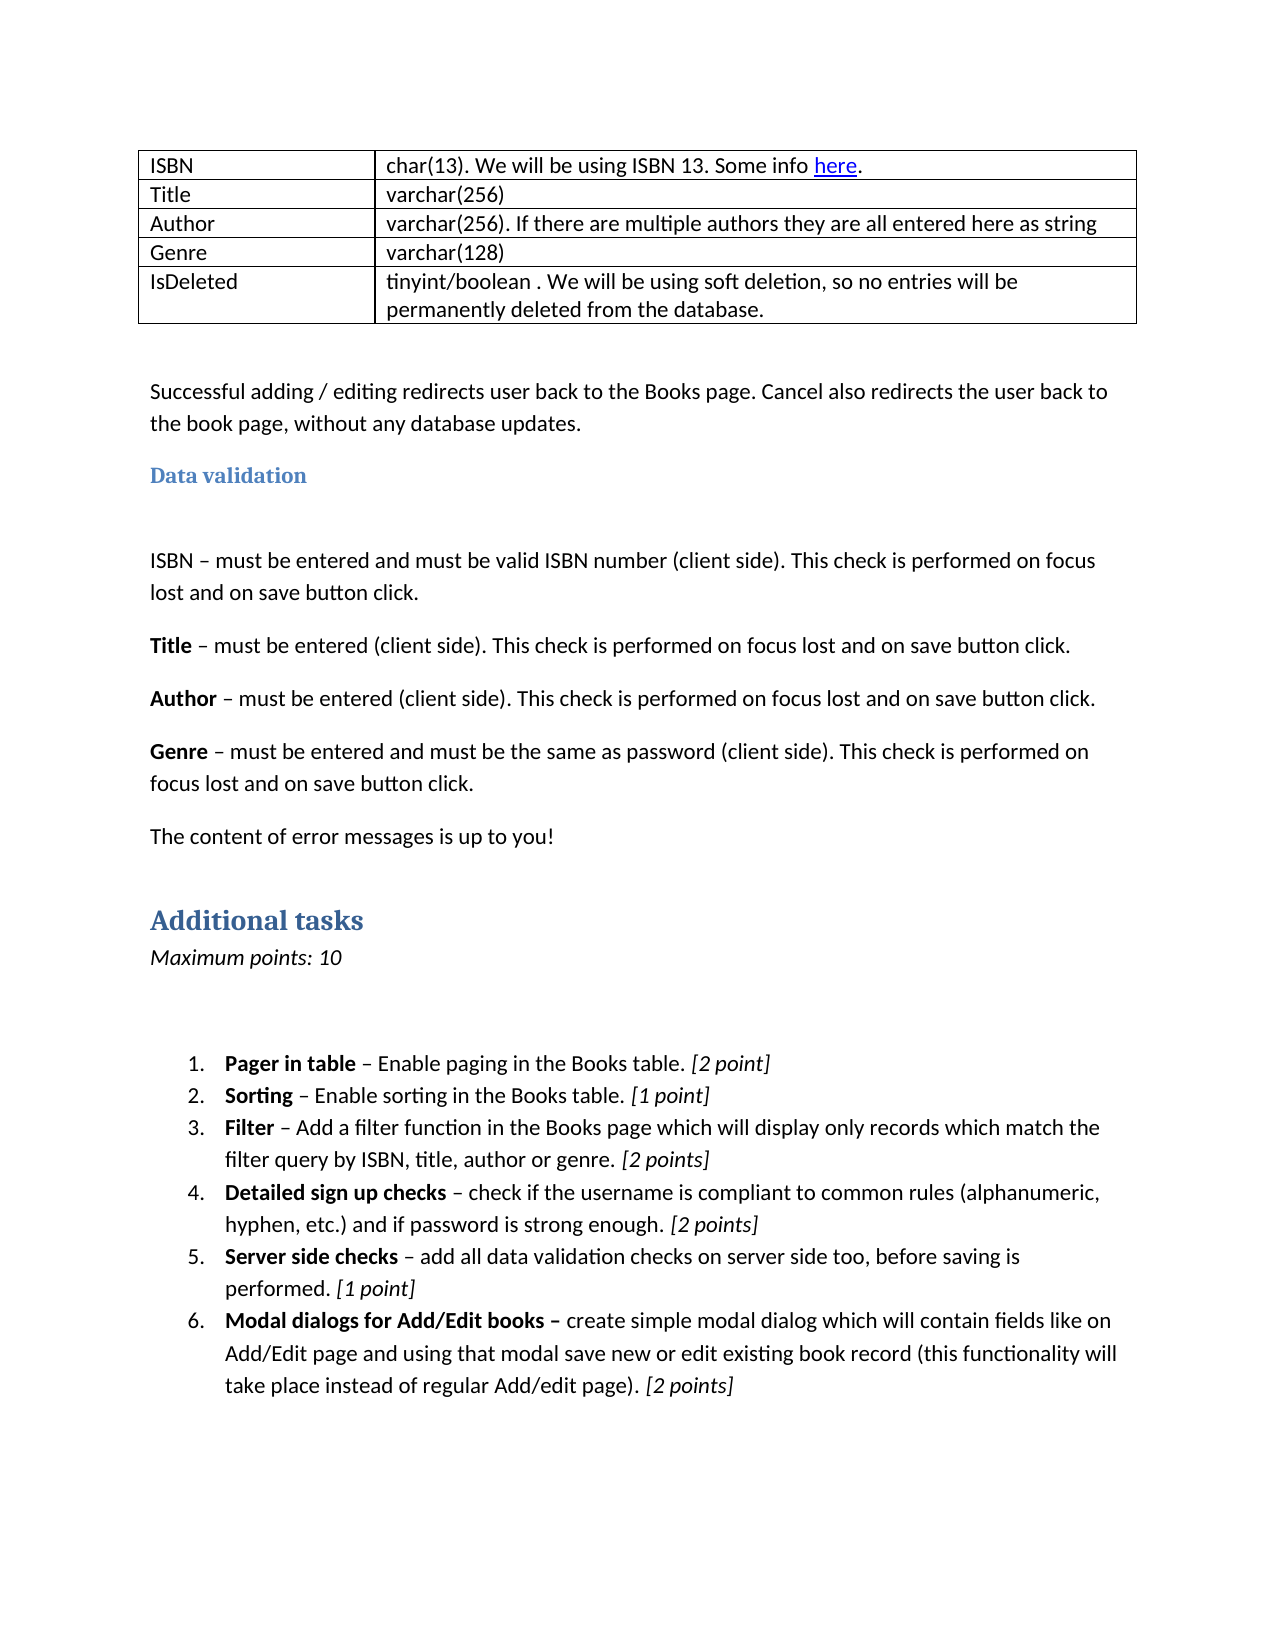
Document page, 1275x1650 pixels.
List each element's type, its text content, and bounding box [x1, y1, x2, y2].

subtitle Data validation [150, 463, 1125, 489]
text Title – must be entered (client side). This check is performed on focus lost and on save button click. [150, 631, 1125, 659]
list Modal dialogs for Add/Edit books – create simple modal dialog which will contain fields like on Add/Edit page and using that modal save new or edit existing book record (this functionality will take place instead of regular Add/edit page). [2 points] [187, 1307, 1125, 1399]
table_cell Title [139, 180, 374, 208]
text The content of error messages is up to you! [150, 822, 1125, 850]
list Detailed sign up checks – check if the username is compliant to common rules (alphanumeric, hyphen, etc.) and if password is strong enough. [2 points] [187, 1178, 1125, 1238]
text Successful adding / editing redirects user back to the Books page. Cancel also redirects the user back to the book page, without any database updates. [150, 377, 1125, 438]
table_cell char(13). We will be using ISBN 13. Some info here. [376, 151, 1136, 179]
list Server side checks – add all data validation checks on server side too, before saving is performed. [1 point] [187, 1242, 1125, 1302]
text Genre – must be entered and must be the same as password (client side). This check is performed on focus lost and on save button click. [150, 737, 1125, 797]
text Author – must be entered (client side). This check is performed on focus lost and on save button click. [150, 684, 1125, 712]
text Maximum points: 10 [150, 943, 1125, 971]
table_cell IsDeleted [139, 267, 374, 323]
list Filter – Add a filter function in the Books page which will display only records which match the filter query by ISBN, title, author or genre. [2 points] [187, 1113, 1125, 1174]
table_cell varchar(256). If there are multiple authors they are all entered here as string [376, 209, 1136, 237]
table_cell Genre [139, 238, 374, 266]
subtitle Additional tasks [150, 904, 1125, 938]
list Sorting – Enable sorting in the Books table. [1 point] [187, 1081, 1125, 1109]
text ISBN – must be entered and must be valid ISBN number (client side). This check is performed on focus lost and on save button click. [150, 546, 1125, 606]
table_cell tinyint/boolean . We will be using soft deletion, so no entries will be permanently deleted from the database. [376, 267, 1136, 323]
table_cell Author [139, 209, 374, 237]
table_cell ISBN [139, 151, 374, 179]
table_cell varchar(128) [376, 238, 1136, 266]
table_cell varchar(256) [376, 180, 1136, 208]
list Pager in table – Enable paging in the Books table. [2 point] [187, 1049, 1125, 1077]
